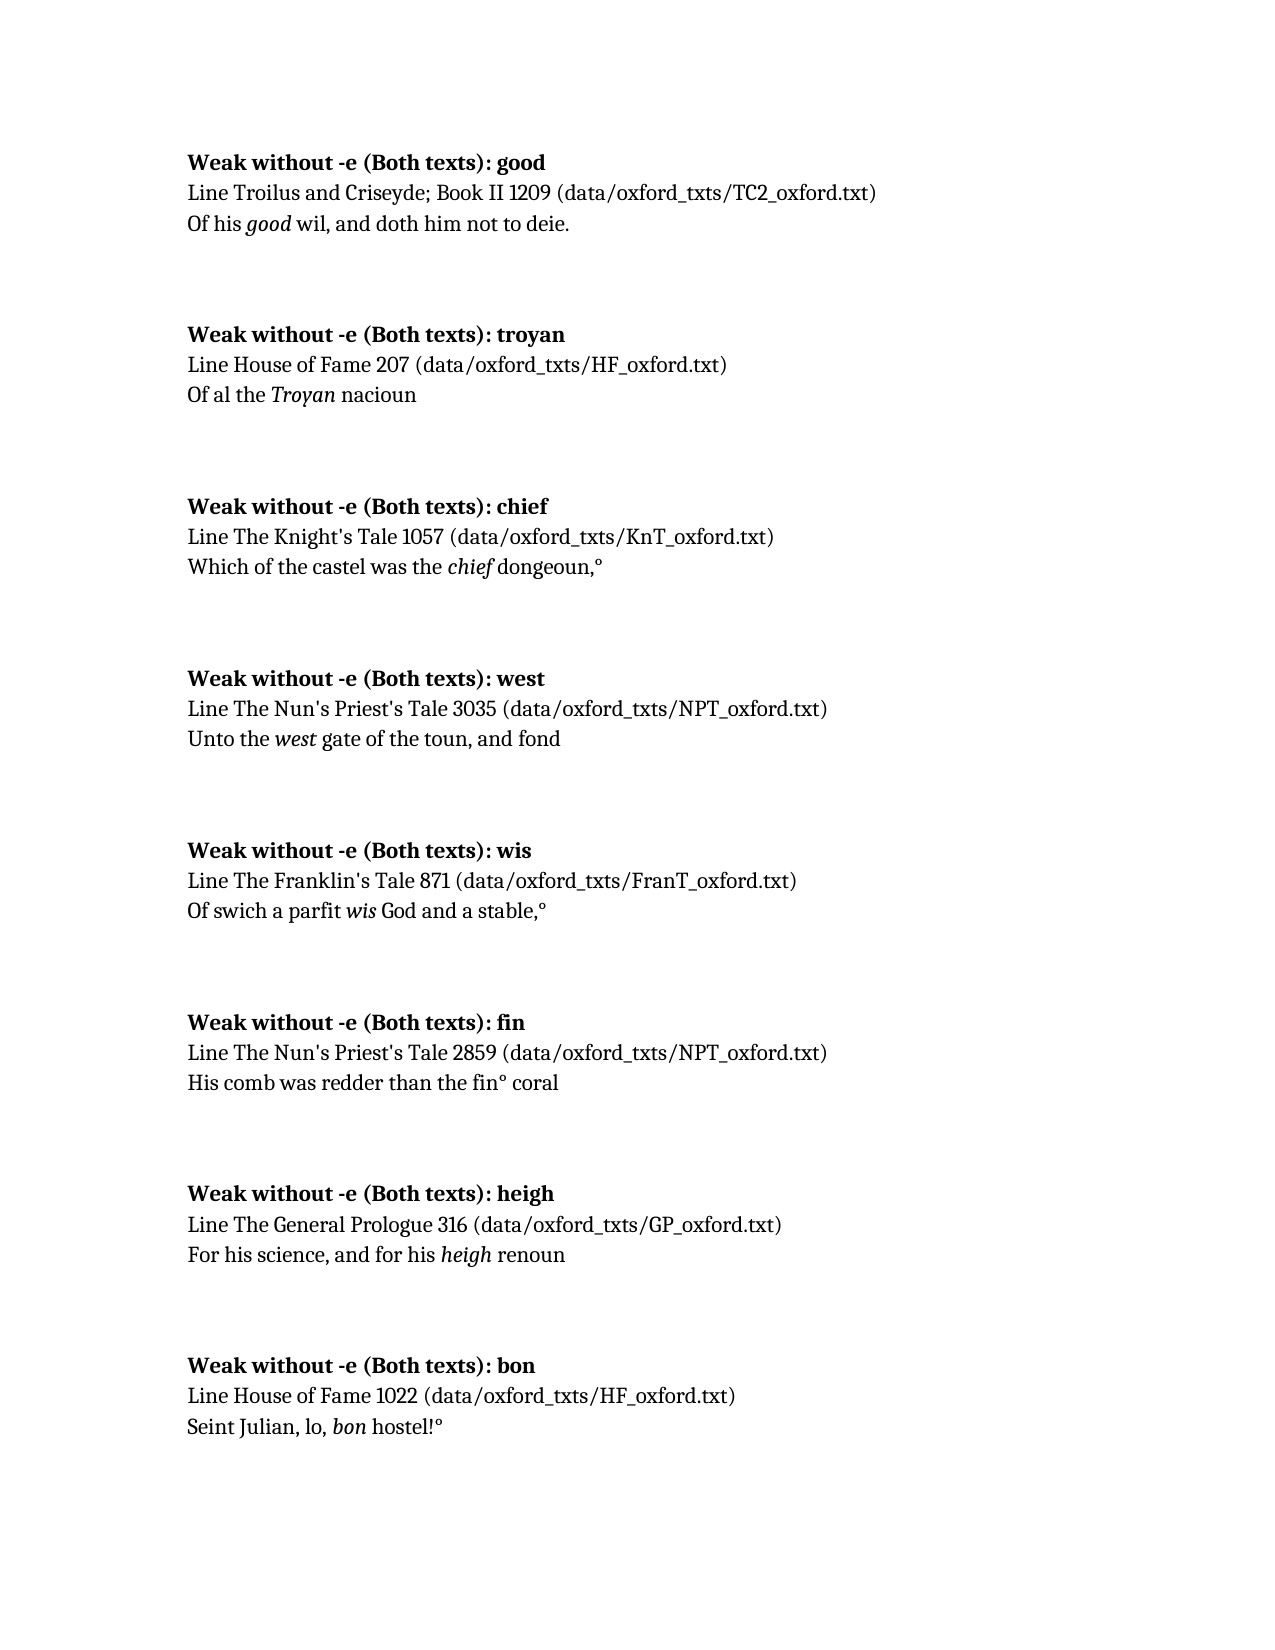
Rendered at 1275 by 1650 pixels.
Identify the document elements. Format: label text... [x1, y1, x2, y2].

text Weak without -e (Both texts): good Line Troilus and Criseyde; Book II 1209 (data/oxford_txts/TC2_oxford.txt) Of his good wil, and doth him not to deie. [187, 150, 1087, 297]
text Weak without -e (Both texts): troyan Line House of Fame 207 (data/oxford_txts/HF_oxford.txt) Of al the Troyan nacioun [187, 322, 1087, 469]
text Weak without -e (Both texts): fin Line The Nun's Priest's Tale 2859 (data/oxford_txts/NPT_oxford.txt) His comb was redder than the fin° coral [187, 1009, 1087, 1157]
text Weak without -e (Both texts): heigh Line The General Prologue 316 (data/oxford_txts/GP_oxford.txt) For his science, and for his heigh renoun [187, 1181, 1087, 1328]
text Weak without -e (Both texts): west Line The Nun's Priest's Tale 3035 (data/oxford_txts/NPT_oxford.txt) Unto the west gate of the toun, and fond [187, 666, 1087, 813]
text Weak without -e (Both texts): chief Line The Knight's Tale 1057 (data/oxford_txts/KnT_oxford.txt) Which of the castel was the chief dongeoun,° [187, 494, 1087, 641]
text Weak without -e (Both texts): wis Line The Franklin's Tale 871 (data/oxford_txts/FranT_oxford.txt) Of swich a parfit wis God and a stable,° [187, 837, 1087, 985]
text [187, 1353, 1087, 1440]
